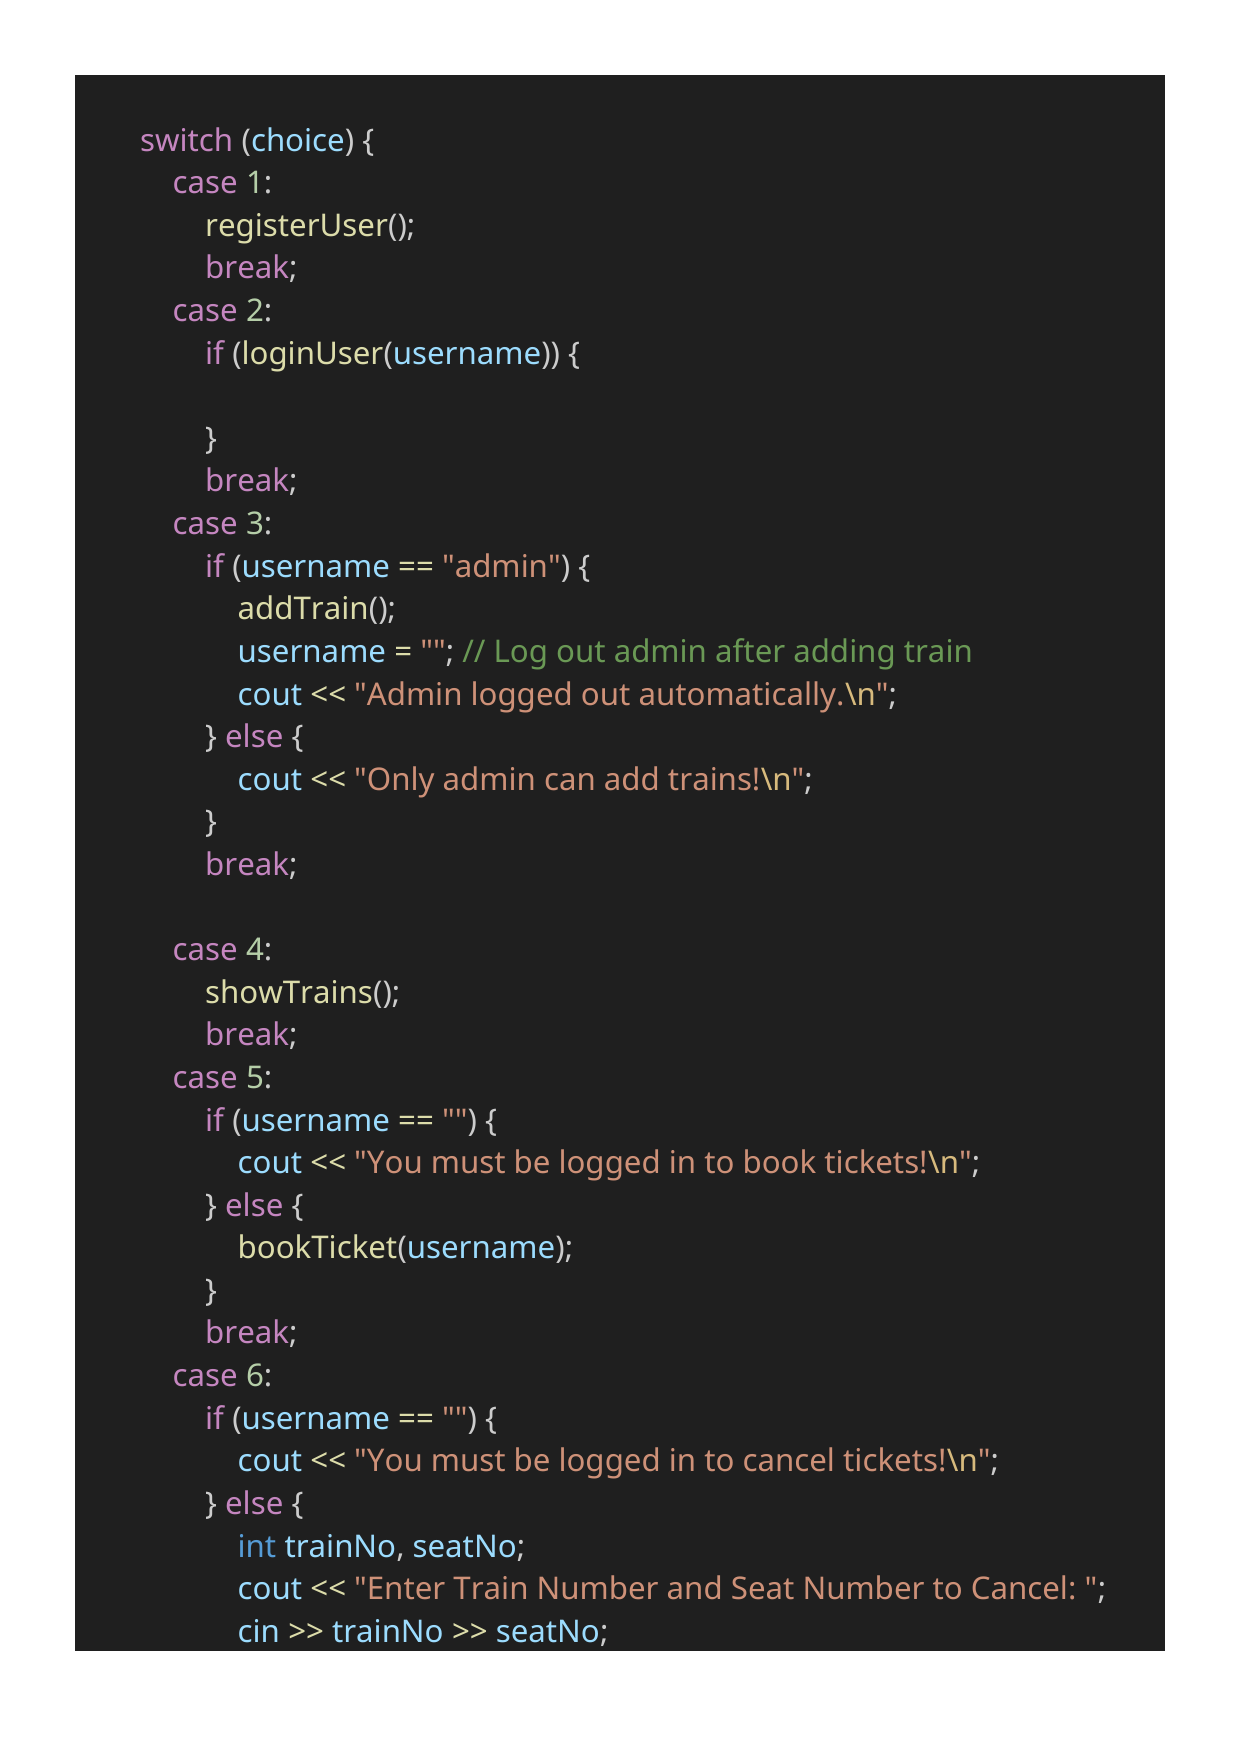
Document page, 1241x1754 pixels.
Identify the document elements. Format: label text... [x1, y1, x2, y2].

text cin >> trainNo >> seatNo; [75, 1609, 1165, 1651]
text case 6: [75, 1353, 1165, 1396]
text } [75, 416, 1165, 458]
text cout << "Enter Train Number and Seat Number to Cancel: "; [75, 1566, 1165, 1609]
text showTrains(); [75, 970, 1165, 1012]
text } [75, 1268, 1165, 1311]
text registerUser(); [75, 203, 1165, 245]
text break; [75, 245, 1165, 288]
text if (username == "") { [75, 1097, 1165, 1140]
text case 4: [75, 927, 1165, 970]
text addTrain(); [75, 586, 1165, 629]
text } else { [75, 714, 1165, 757]
text } else { [75, 1481, 1165, 1523]
text case 1: [75, 160, 1165, 203]
text break; [75, 842, 1165, 884]
text cout << "You must be logged in to book tickets!\n"; [75, 1140, 1165, 1183]
text switch (choice) { [75, 118, 1165, 160]
text int trainNo, seatNo; [75, 1523, 1165, 1566]
text cout << "Admin logged out automatically.\n"; [75, 671, 1165, 714]
text } [75, 799, 1165, 842]
text break; [75, 1311, 1165, 1353]
text if (username == "admin") { [75, 544, 1165, 586]
text cout << "Only admin can add trains!\n"; [75, 757, 1165, 799]
text break; [75, 458, 1165, 501]
text case 5: [75, 1055, 1165, 1097]
text bookTicket(username); [75, 1225, 1165, 1268]
text break; [75, 1012, 1165, 1055]
text cout << "You must be logged in to cancel tickets!\n"; [75, 1438, 1165, 1481]
text case 2: [75, 288, 1165, 331]
text if (username == "") { [75, 1396, 1165, 1438]
text case 3: [75, 501, 1165, 544]
text } else { [75, 1183, 1165, 1225]
text if (loginUser(username)) { [75, 331, 1165, 373]
text username = ""; // Log out admin after adding train [75, 629, 1165, 671]
